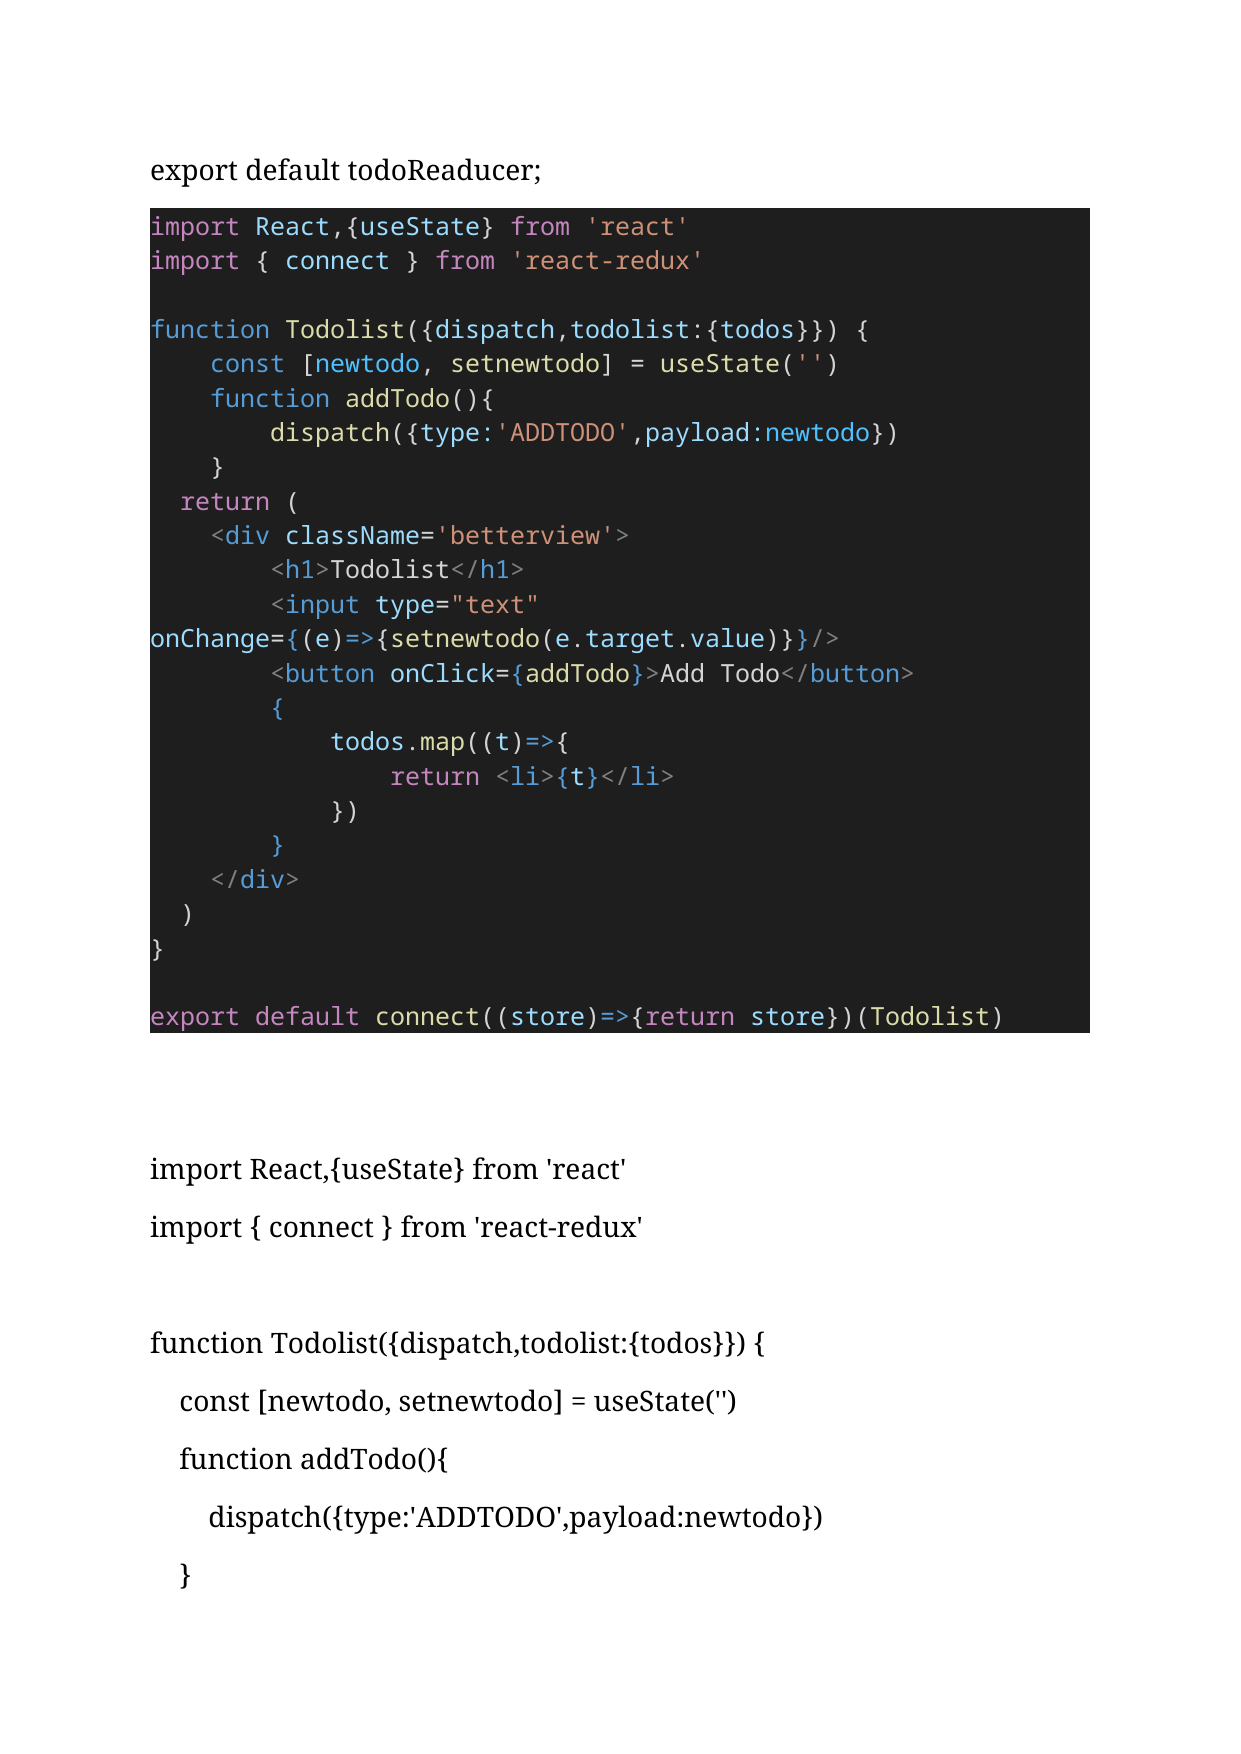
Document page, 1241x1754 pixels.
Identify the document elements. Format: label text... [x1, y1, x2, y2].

text } [150, 827, 1090, 861]
text const [newtodo, setnewtodo] = useState('') [150, 346, 1090, 380]
text import React,{useState} from 'react' [150, 1149, 1090, 1187]
text { [150, 689, 1090, 724]
text todos.map((t)=>{ [150, 724, 1090, 758]
text }) [150, 792, 1090, 827]
text <h1>Todolist</h1> [150, 552, 1090, 586]
text export default connect((store)=>{return store})(Todolist) [150, 999, 1090, 1033]
text import { connect } from 'react-redux' [150, 1207, 1090, 1245]
text <div className='betterview'> [150, 517, 1090, 552]
text } [150, 1555, 1090, 1593]
text return ( [150, 483, 1090, 517]
text return <li>{t}</li> [150, 758, 1090, 792]
text function Todolist({dispatch,todolist:{todos}}) { [150, 311, 1090, 346]
text import React,{useState} from 'react' [150, 208, 1090, 242]
text import { connect } from 'react-redux' [150, 242, 1090, 277]
text </div> [150, 861, 1090, 896]
text } [150, 449, 1090, 483]
text } [150, 930, 1090, 964]
text <input type="text" onChange={(e)=>{setnewtodo(e.target.value)}}/> [150, 586, 1090, 655]
text function addTodo(){ [150, 380, 1090, 414]
text function Todolist({dispatch,todolist:{todos}}) { [150, 1323, 1090, 1361]
text <button onClick={addTodo}>Add Todo</button> [150, 655, 1090, 689]
text dispatch({type:'ADDTODO',payload:newtodo}) [150, 1497, 1090, 1536]
text export default todoReaducer; [150, 150, 1090, 188]
text dispatch({type:'ADDTODO',payload:newtodo}) [150, 414, 1090, 449]
text ) [150, 896, 1090, 930]
text function addTodo(){ [150, 1439, 1090, 1477]
text const [newtodo, setnewtodo] = useState('') [150, 1381, 1090, 1419]
